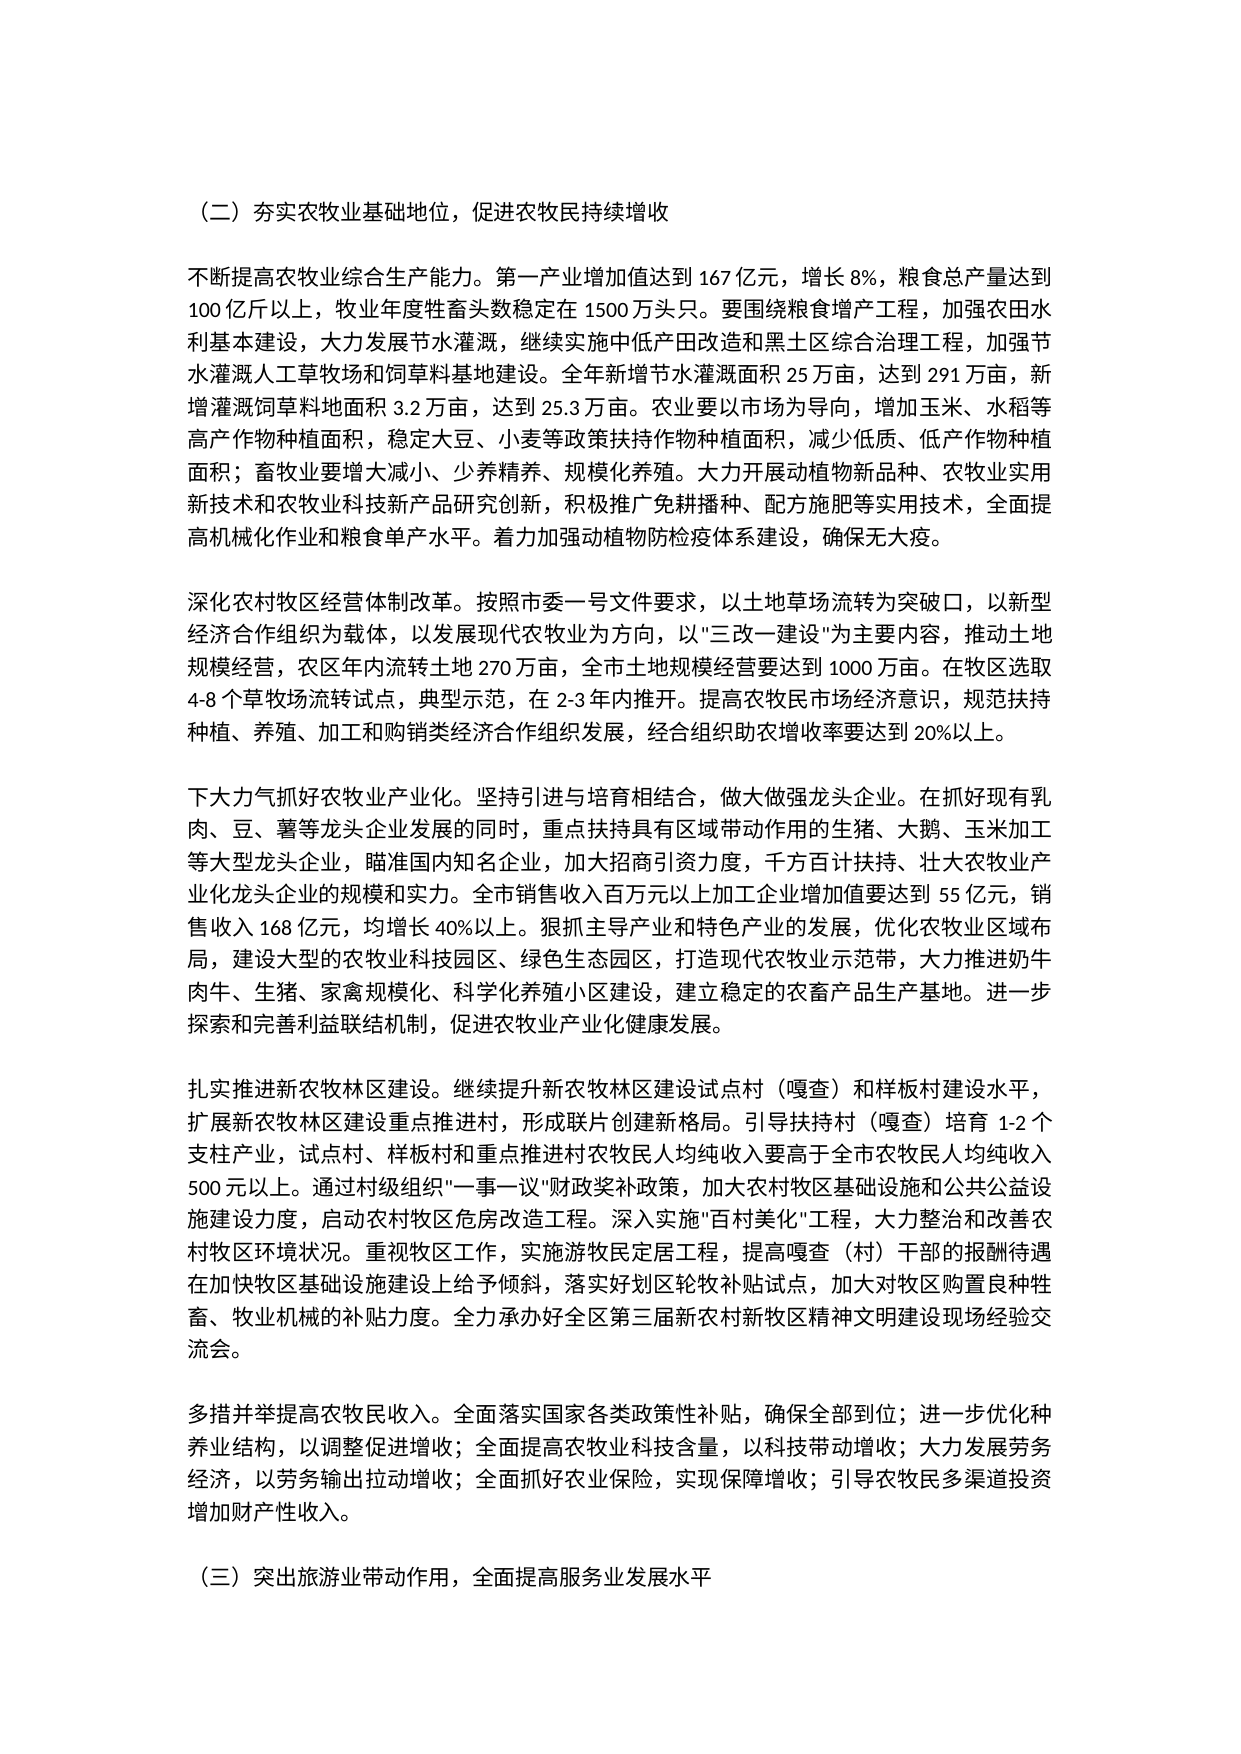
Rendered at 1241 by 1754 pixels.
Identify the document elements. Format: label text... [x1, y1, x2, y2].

text （三）突出旅游业带动作用，全面提高服务业发展水平 [187, 1559, 1053, 1592]
text 不断提高农牧业综合生产能力。第一产业增加值达到167亿元，增长8%，粮食总产量达到100亿斤以上，牧业年度牲畜头数稳定在1500万头只。要围绕粮食增产工程，加强农田水利基本建设，大力发展节水灌溉，继续实施中低产田改造和黑土区综合治理工程，加强节水灌溉人工草牧场和饲草料基地建设。全年新增节水灌溉面积25万亩，达到291万亩，新增灌溉饲草料地面积3.2万亩，达到25.3万亩。农业要以市场为导向，增加玉米、水稻等高产作物种植面积，稳定大豆、小麦等政策扶持作物种植面积，减少低质、低产作物种植面积；畜牧业要增大减小、少养精养、规模化养殖。大力开展动植物新品种、农牧业实用新技术和农牧业科技新产品研究创新，积极推广免耕播种、配方施肥等实用技术，全面提高机械化作业和粮食单产水平。着力加强动植物防检疫体系建设，确保无大疫。 [187, 259, 1053, 552]
text 多措并举提高农牧民收入。全面落实国家各类政策性补贴，确保全部到位；进一步优化种养业结构，以调整促进增收；全面提高农牧业科技含量，以科技带动增收；大力发展劳务经济，以劳务输出拉动增收；全面抓好农业保险，实现保障增收；引导农牧民多渠道投资，增加财产性收入。 [187, 1397, 1053, 1527]
text 深化农村牧区经营体制改革。按照市委一号文件要求，以土地草场流转为突破口，以新型经济合作组织为载体，以发展现代农牧业为方向，以"三改一建设"为主要内容，推动土地规模经营，农区年内流转土地270万亩，全市土地规模经营要达到1000万亩。在牧区选取4-8个草牧场流转试点，典型示范，在2-3年内推开。提高农牧民市场经济意识，规范扶持种植、养殖、加工和购销类经济合作组织发展，经合组织助农增收率要达到20%以上。 [187, 584, 1053, 747]
text （二）夯实农牧业基础地位，促进农牧民持续增收 [187, 194, 1053, 227]
text 扎实推进新农牧林区建设。继续提升新农牧林区建设试点村（嘎查）和样板村建设水平，扩展新农牧林区建设重点推进村，形成联片创建新格局。引导扶持村（嘎查）培育1-2个支柱产业，试点村、样板村和重点推进村农牧民人均纯收入要高于全市农牧民人均纯收入500元以上。通过村级组织"一事一议"财政奖补政策，加大农村牧区基础设施和公共公益设施建设力度，启动农村牧区危房改造工程。深入实施"百村美化"工程，大力整治和改善农村牧区环境状况。重视牧区工作，实施游牧民定居工程，提高嘎查（村）干部的报酬待遇，在加快牧区基础设施建设上给予倾斜，落实好划区轮牧补贴试点，加大对牧区购置良种牲畜、牧业机械的补贴力度。全力承办好全区第三届新农村新牧区精神文明建设现场经验交流会。 [187, 1072, 1053, 1364]
text 下大力气抓好农牧业产业化。坚持引进与培育相结合，做大做强龙头企业。在抓好现有乳、肉、豆、薯等龙头企业发展的同时，重点扶持具有区域带动作用的生猪、大鹅、玉米加工等大型龙头企业，瞄准国内知名企业，加大招商引资力度，千方百计扶持、壮大农牧业产业化龙头企业的规模和实力。全市销售收入百万元以上加工企业增加值要达到55亿元，销售收入168亿元，均增长40%以上。狠抓主导产业和特色产业的发展，优化农牧业区域布局，建设大型的农牧业科技园区、绿色生态园区，打造现代农牧业示范带，大力推进奶牛、肉牛、生猪、家禽规模化、科学化养殖小区建设，建立稳定的农畜产品生产基地。进一步探索和完善利益联结机制，促进农牧业产业化健康发展。 [187, 779, 1053, 1039]
